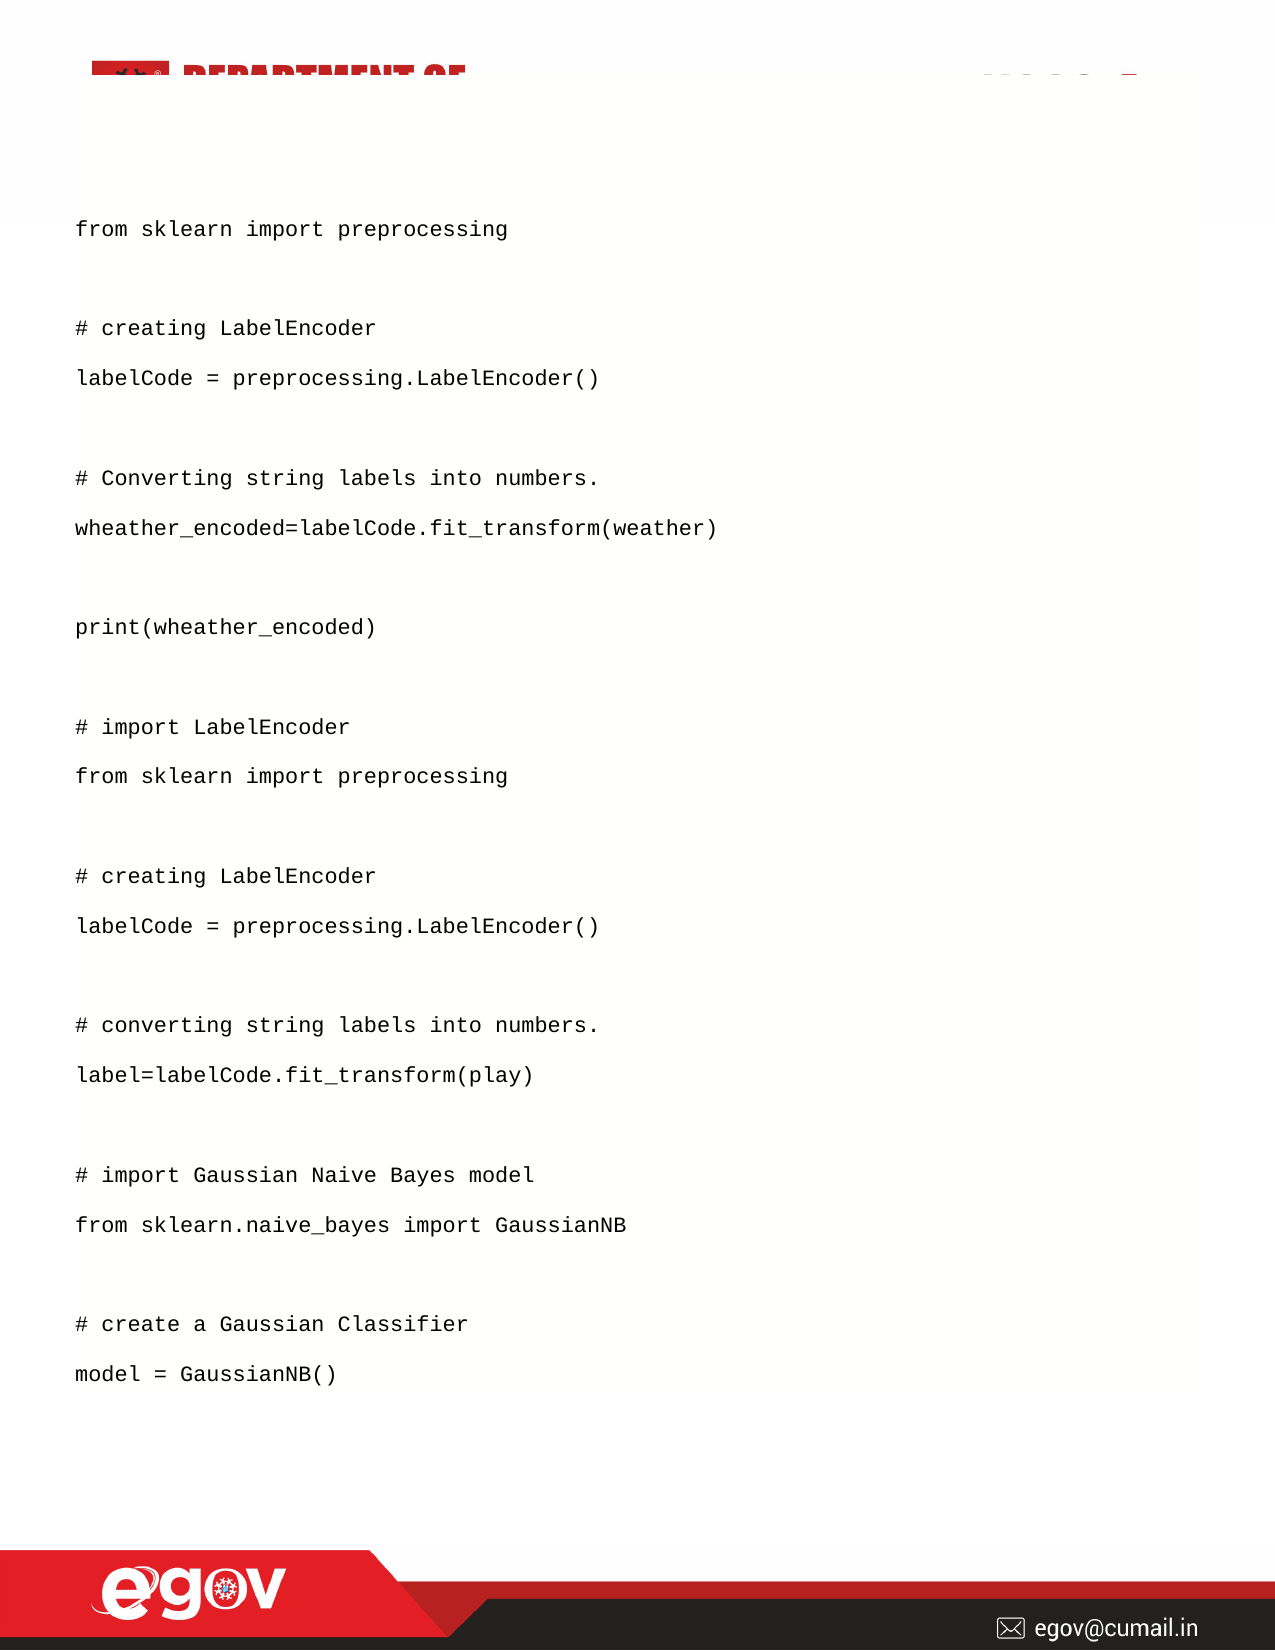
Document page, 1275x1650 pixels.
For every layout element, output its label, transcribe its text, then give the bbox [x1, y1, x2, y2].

text from sklearn.naive_bayes import GaussianNB [75, 1214, 1200, 1239]
text from sklearn import preprocessing [75, 766, 1200, 791]
text labelCode = preprocessing.LabelEncoder() [75, 367, 1200, 392]
text wheather_encoded=labelCode.fit_transform(weather) [75, 517, 1200, 542]
picture [0, 0, 1275, 218]
text # create a Gaussian Classifier [75, 1313, 1200, 1338]
text # import LabelEncoder [75, 716, 1200, 741]
text label=labelCode.fit_transform(play) [75, 1064, 1200, 1089]
text print(wheather_encoded) [75, 616, 1200, 641]
text # converting string labels into numbers. [75, 1015, 1200, 1039]
text model = GaussianNB() [75, 1363, 1200, 1388]
text # import Gaussian Naive Bayes model [75, 1164, 1200, 1189]
text # Converting string labels into numbers. [75, 467, 1200, 492]
text from sklearn import preprocessing [75, 75, 1200, 243]
text # creating LabelEncoder [75, 865, 1200, 890]
text # creating LabelEncoder [75, 318, 1200, 342]
text labelCode = preprocessing.LabelEncoder() [75, 915, 1200, 940]
picture [0, 1549, 1275, 1650]
